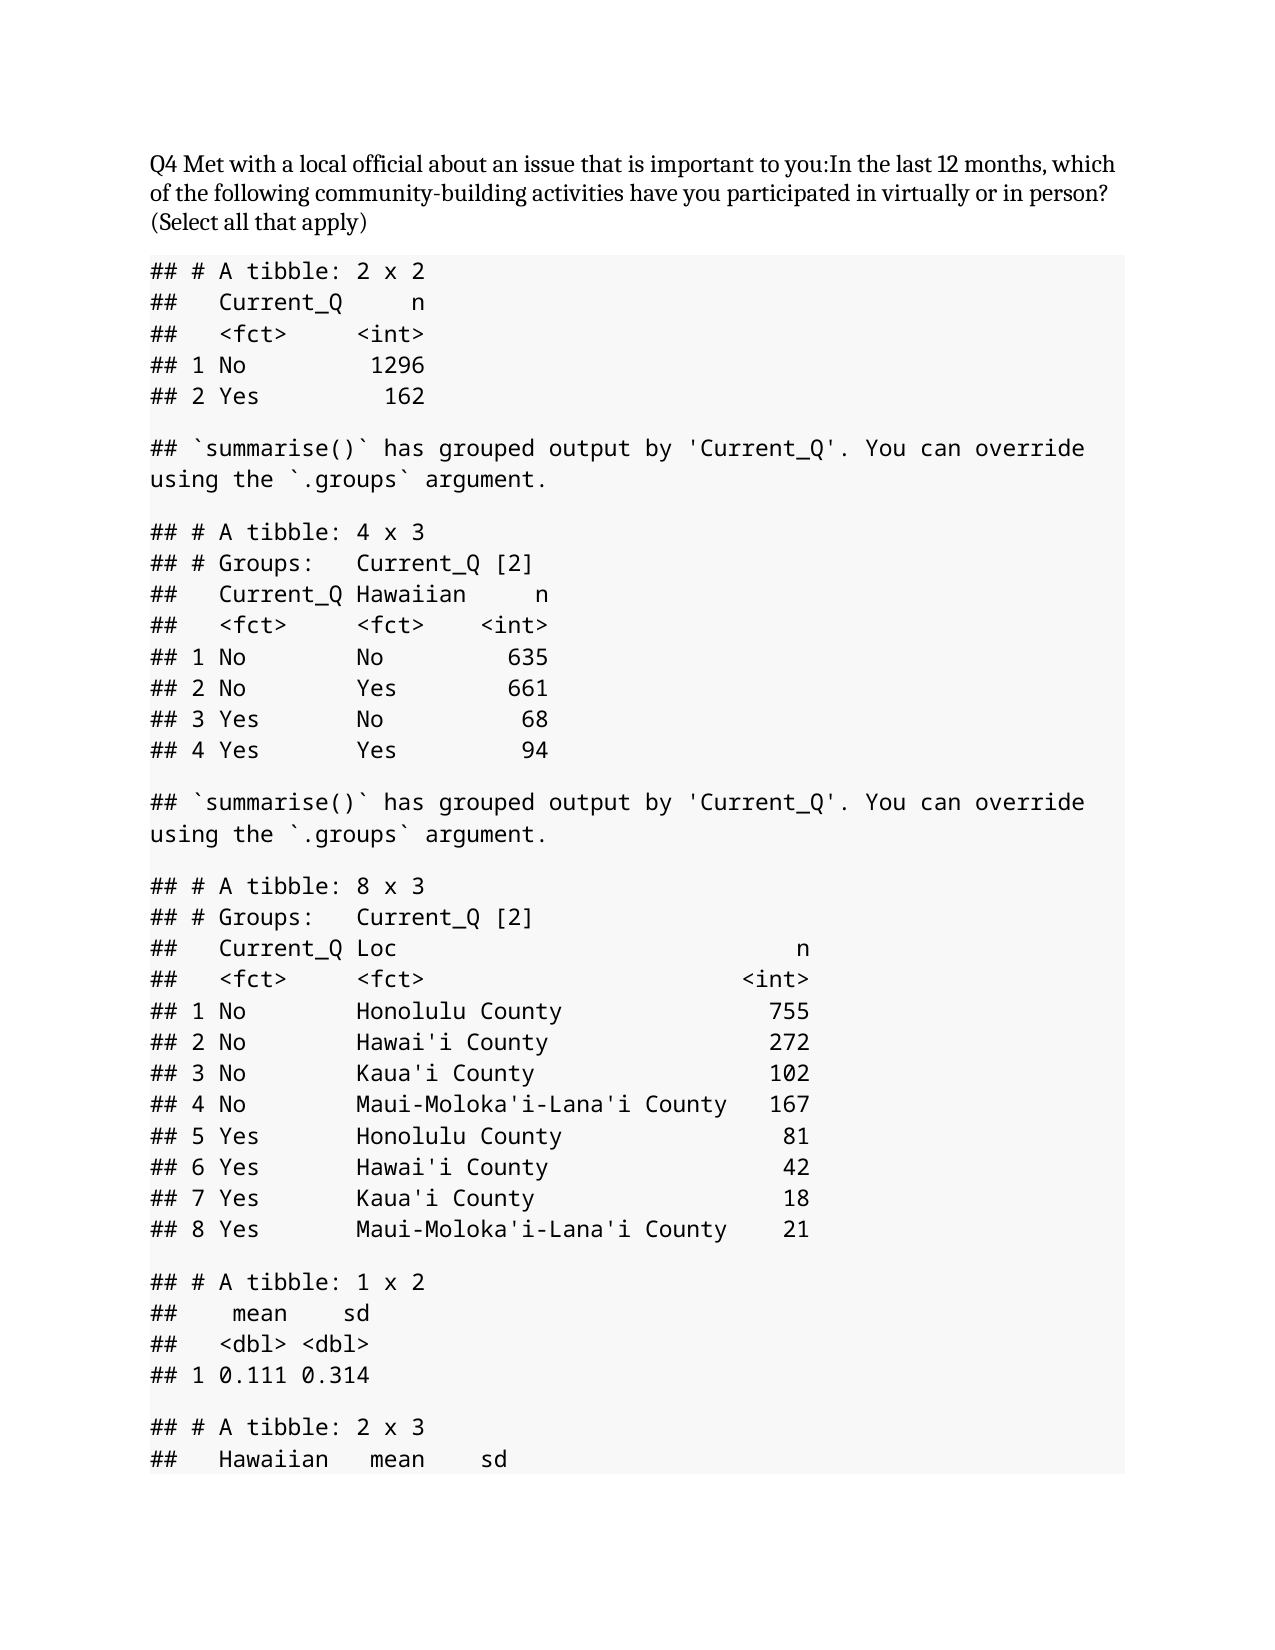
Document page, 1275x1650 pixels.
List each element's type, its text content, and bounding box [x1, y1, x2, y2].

text ## # A tibble: 1 x 2 ## mean sd ## <dbl> <dbl> ## 1 0.111 0.314 [150, 1265, 1125, 1390]
text ## # A tibble: 4 x 3 ## # Groups: Current_Q [2] ## Current_Q Hawaiian n ## <fct> <fct> <int> ## 1 No No 635 ## 2 No Yes 661 ## 3 Yes No 68 ## 4 Yes Yes 94 [150, 515, 1125, 765]
text ## `summarise()` has grouped output by 'Current_Q'. You can override using the `.groups` argument. [150, 786, 1125, 849]
text ## # A tibble: 8 x 3 ## # Groups: Current_Q [2] ## Current_Q Loc n ## <fct> <fct> <int> ## 1 No Honolulu County 755 ## 2 No Hawai'i County 272 ## 3 No Kaua'i County 102 ## 4 No Maui-Moloka'i-Lana'i County 167 ## 5 Yes Honolulu County 81 ## 6 Yes Hawai'i County 42 ## 7 Yes Kaua'i County 18 ## 8 Yes Maui-Moloka'i-Lana'i County 21 [150, 869, 1125, 1244]
text ## `summarise()` has grouped output by 'Current_Q'. You can override using the `.groups` argument. [150, 432, 1125, 494]
text Q4 Met with a local official about an issue that is important to you:In the last 12 months, which of the following community-building activities have you participated in virtually or in person? (Select all that apply) [150, 150, 1125, 236]
text ## # A tibble: 2 x 2 ## Current_Q n ## <fct> <int> ## 1 No 1296 ## 2 Yes 162 [150, 255, 1125, 411]
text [150, 1411, 1125, 1474]
